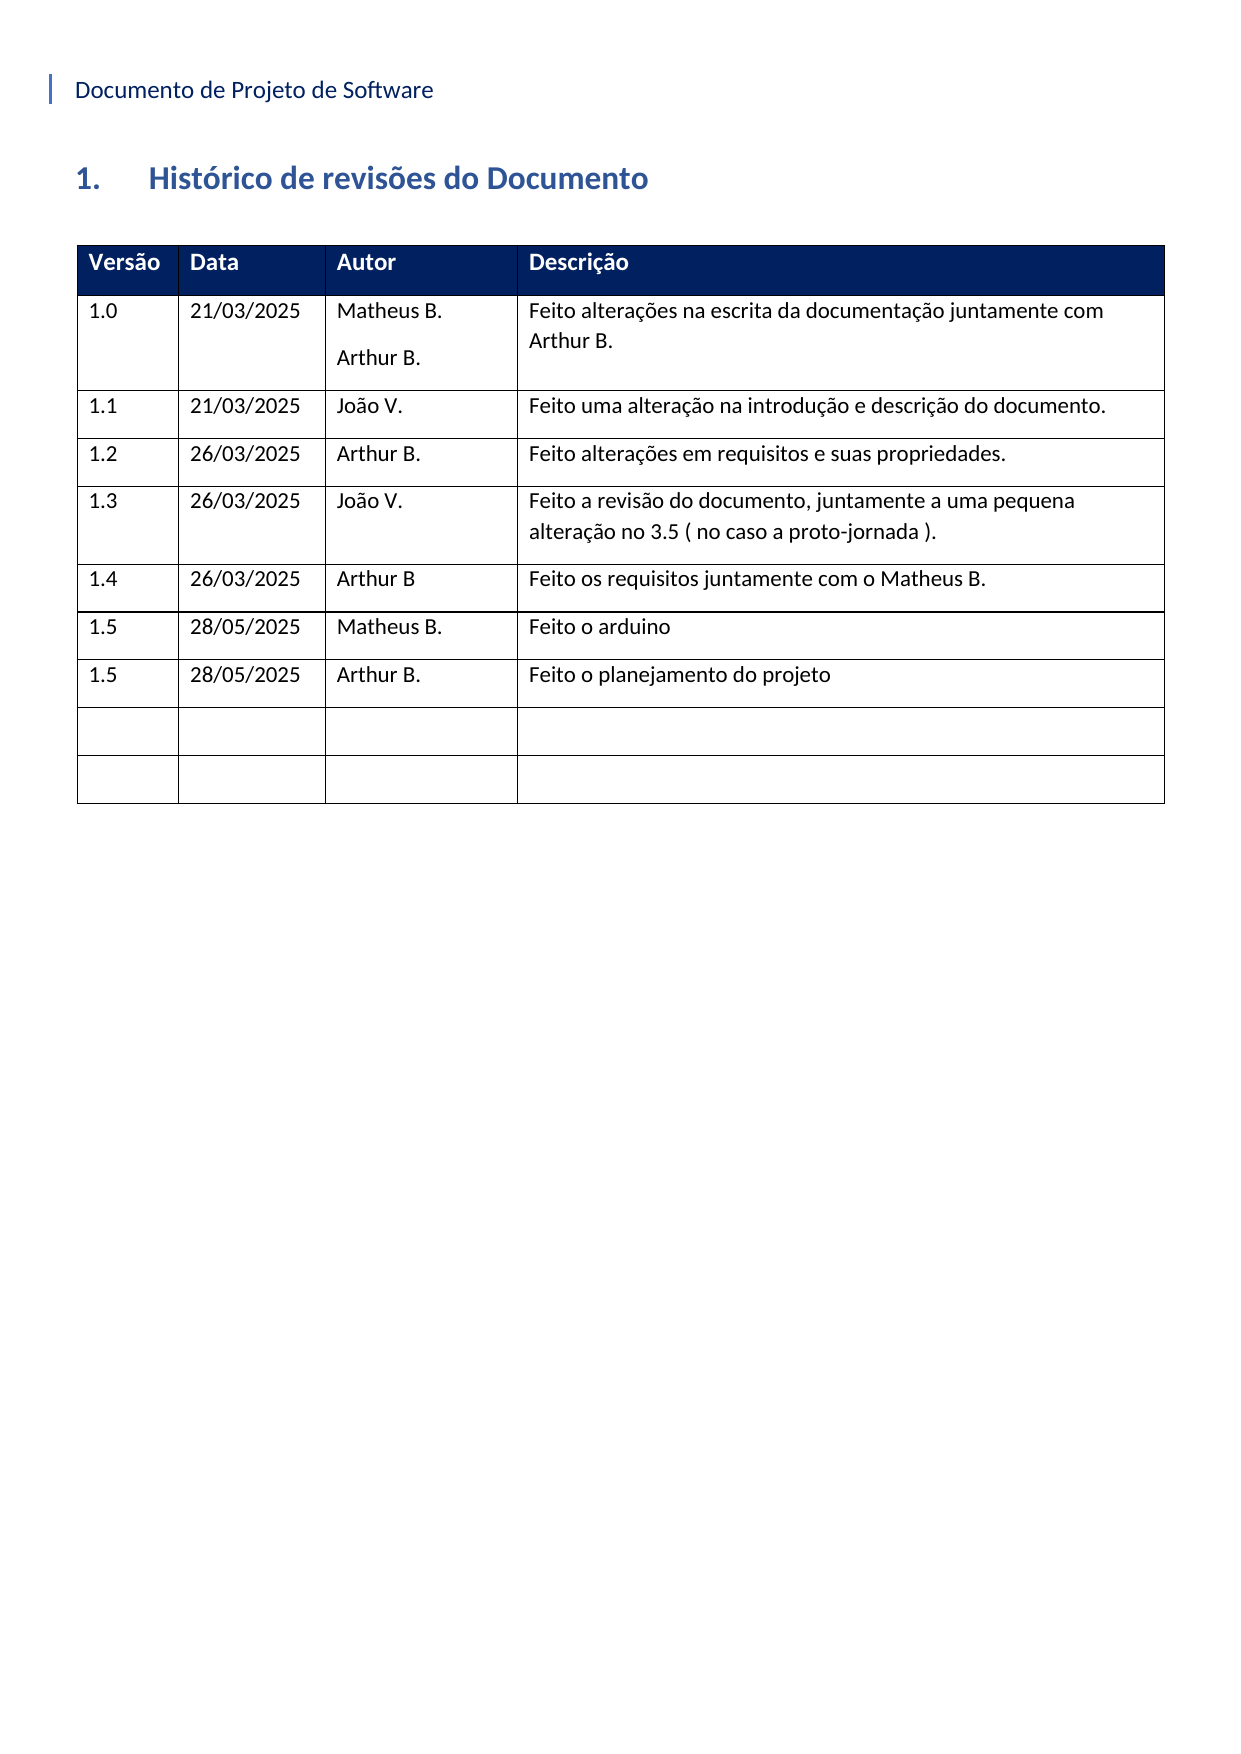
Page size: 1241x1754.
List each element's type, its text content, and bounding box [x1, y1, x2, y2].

table_cell Feito alterações em requisitos e suas propriedades. [518, 439, 1164, 486]
table_cell 28/05/2025 [179, 613, 325, 659]
table_cell [518, 756, 1164, 803]
table_cell Matheus B. Arthur B. [326, 296, 517, 390]
table_cell 26/03/2025 [179, 565, 325, 611]
table_cell 21/03/2025 [179, 391, 325, 438]
table_cell Feito uma alteração na introdução e descrição do documento. [518, 391, 1164, 438]
table_cell 26/03/2025 [179, 487, 325, 563]
table_cell Feito o arduino [518, 613, 1164, 659]
table_header Descrição [518, 246, 1164, 295]
table_cell 1.5 [78, 613, 178, 659]
table_cell 1.3 [78, 487, 178, 563]
table_cell [518, 708, 1164, 755]
table_cell 28/05/2025 [179, 660, 325, 707]
table_cell Feito o planejamento do projeto [518, 660, 1164, 707]
table_cell 1.5 [78, 660, 178, 707]
subtitle Histórico de revisões do Documento [75, 157, 1165, 198]
table_cell 26/03/2025 [179, 439, 325, 486]
table_cell [78, 708, 178, 755]
table_cell [179, 756, 325, 803]
table_cell João V. [326, 391, 517, 438]
table_cell 1.1 [78, 391, 178, 438]
table_cell Matheus B. [326, 613, 517, 659]
table_cell 1.2 [78, 439, 178, 486]
table_cell [179, 708, 325, 755]
table_cell 1.4 [78, 565, 178, 611]
table_cell Arthur B. [326, 439, 517, 486]
table_cell Arthur B. [326, 660, 517, 707]
table_header Autor [326, 246, 517, 295]
table_cell [78, 756, 178, 803]
table_cell João V. [326, 487, 517, 563]
table_header Data [179, 246, 325, 295]
table_cell Feito os requisitos juntamente com o Matheus B. [518, 565, 1164, 611]
table_cell Feito alterações na escrita da documentação juntamente com Arthur B. [518, 296, 1164, 390]
table_header Versão [78, 246, 178, 295]
table_cell [326, 756, 517, 803]
table_cell 21/03/2025 [179, 296, 325, 390]
table_cell [326, 708, 517, 755]
table_cell Arthur B [326, 565, 517, 611]
table_cell Feito a revisão do documento, juntamente a uma pequena alteração no 3.5 ( no caso a proto-jornada ). [518, 487, 1164, 563]
table_cell 1.0 [78, 296, 178, 390]
